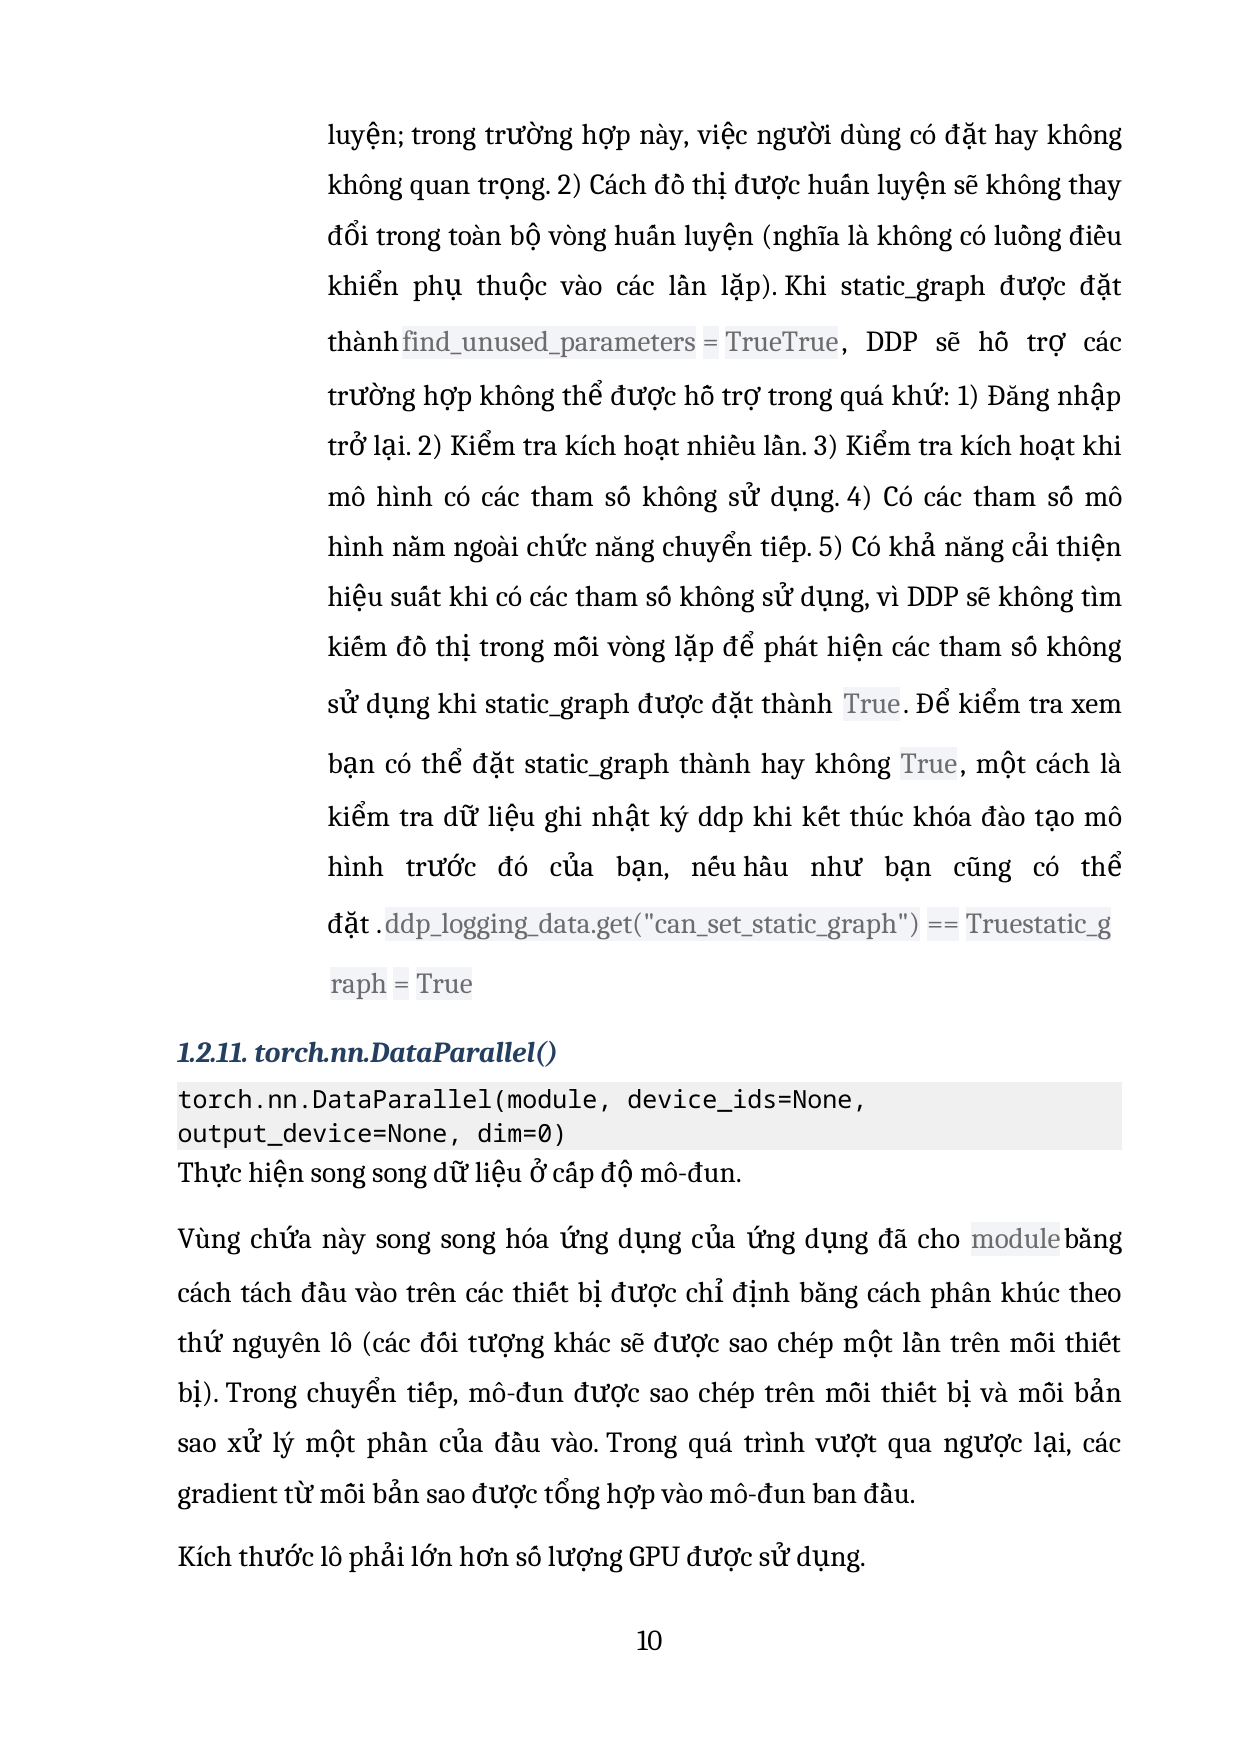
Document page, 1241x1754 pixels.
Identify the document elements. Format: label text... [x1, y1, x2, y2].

text Vùng chứa này song song hóa ứng dụng của ứng dụng đã cho modulebằng cách tách đầu vào trên các thiết bị được chỉ định bằng cách phân khúc theo thứ nguyên lô (các đối tượng khác sẽ được sao chép một lần trên mỗi thiết bị). Trong chuyển tiếp, mô-đun được sao chép trên mỗi thiết bị và mỗi bản sao xử lý một phần của đầu vào. Trong quá trình vượt qua ngược lại, các gradient từ mỗi bản sao được tổng hợp vào mô-đun ban đầu. [177, 1219, 1122, 1511]
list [290, 118, 1122, 1003]
text torch.nn.DataParallel(module, device_ids=None, output_device=None, dim=0) [177, 1082, 1122, 1150]
text Thực hiện song song dữ liệu ở cấp độ mô-đun. [177, 1156, 1122, 1190]
text Kích thước lô phải lớn hơn số lượng GPU được sử dụng. [177, 1540, 1122, 1573]
subtitle 1.2.11. torch.nn.DataParallel() [177, 1036, 1122, 1069]
